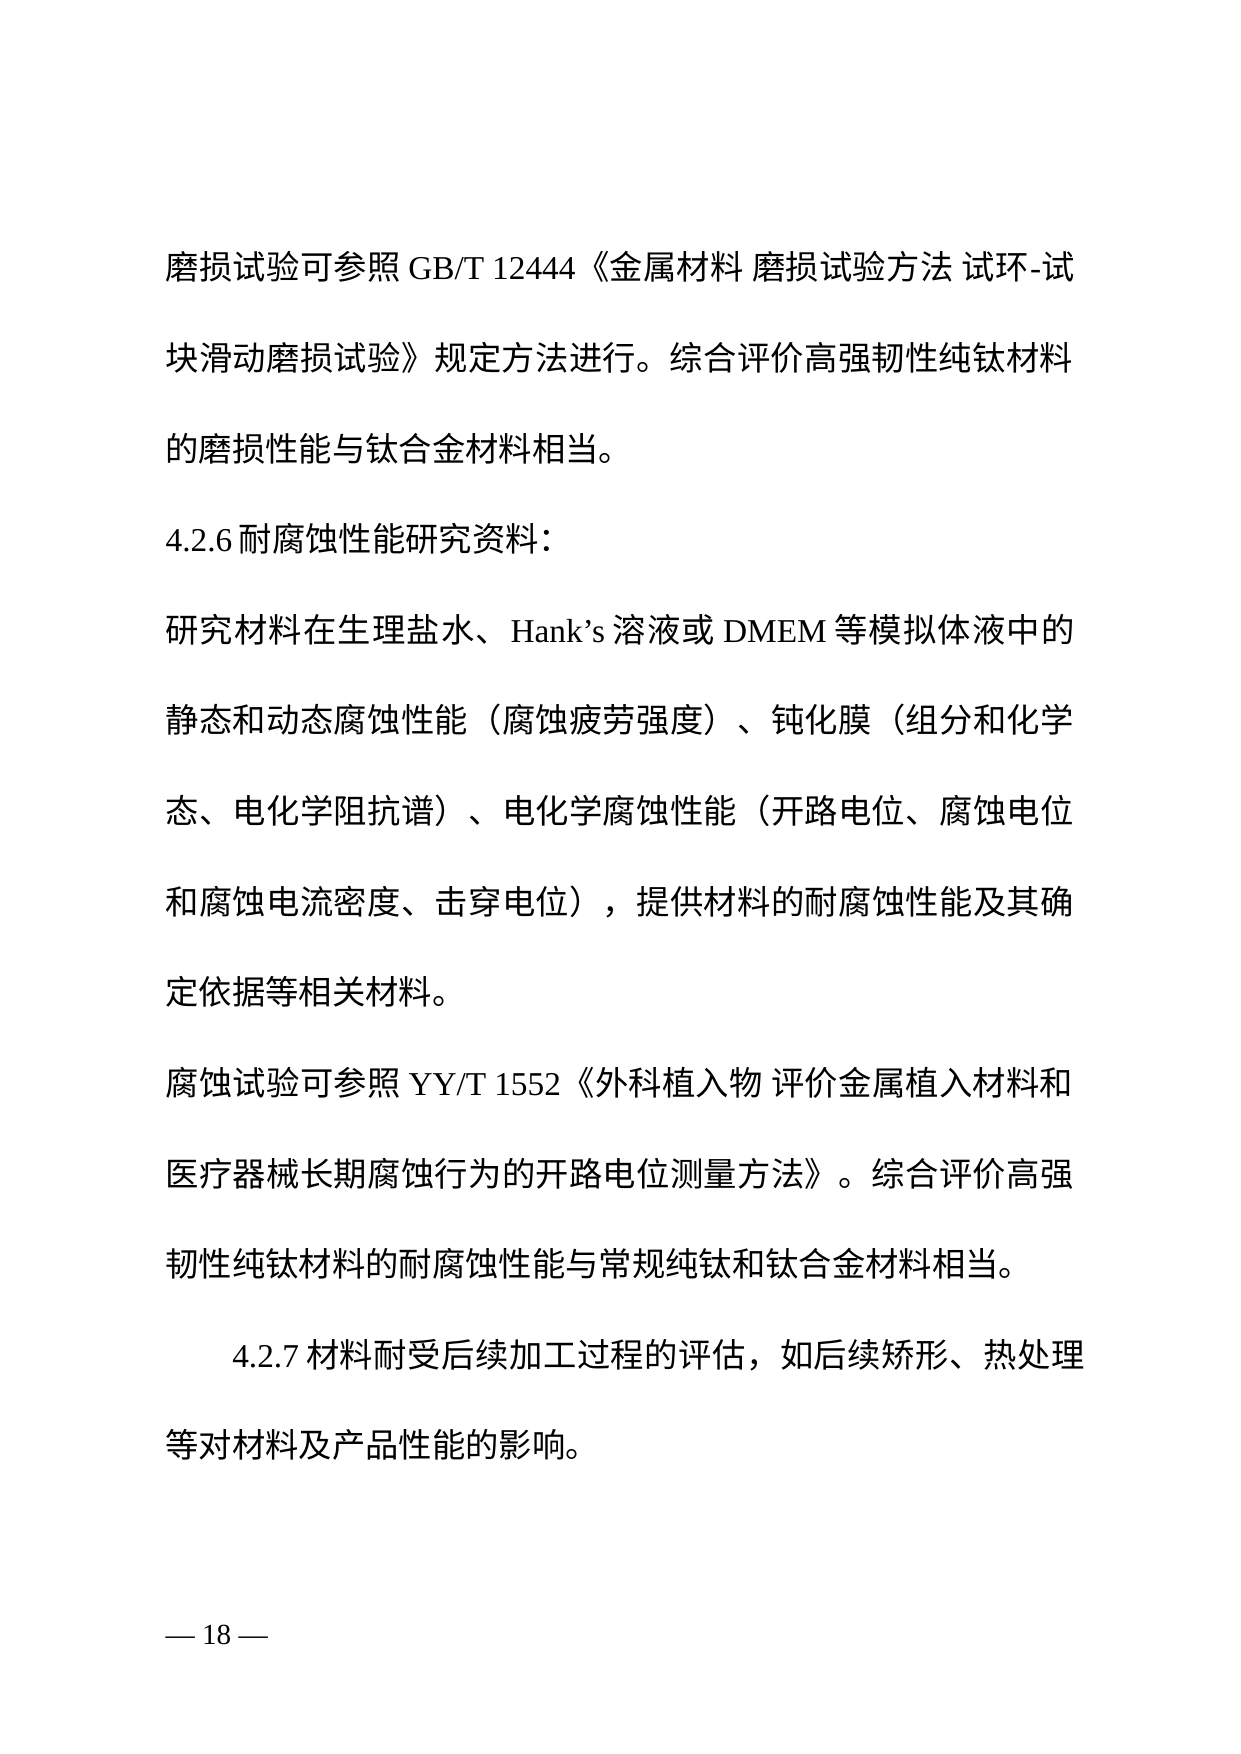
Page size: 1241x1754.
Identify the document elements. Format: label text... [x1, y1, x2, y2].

text 4.2.7材料耐受后续加工过程的评估，如后续矫形、热处理等对材料及产品性能的影响。 [165, 1307, 1085, 1489]
